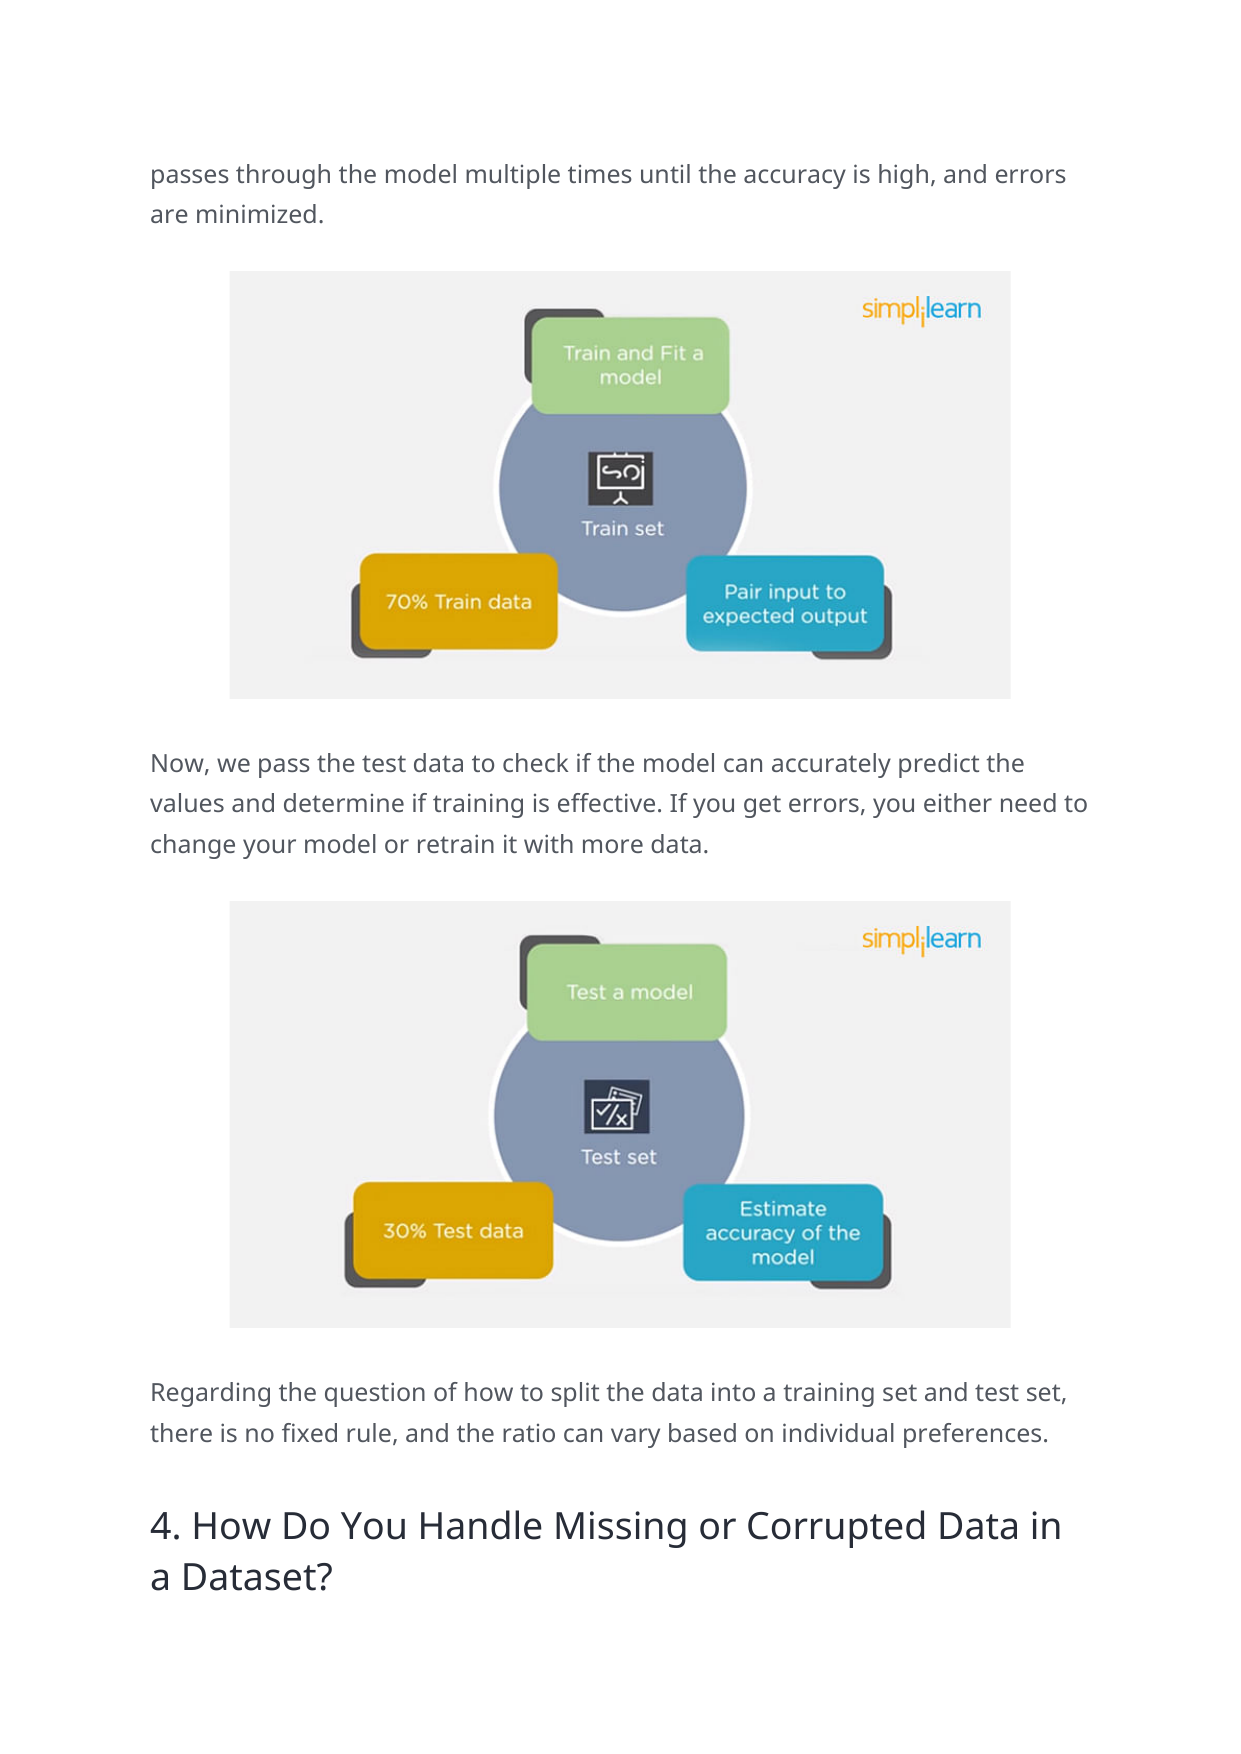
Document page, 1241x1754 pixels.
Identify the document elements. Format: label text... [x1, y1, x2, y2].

text 4. How Do You Handle Missing or Corrupted Data in a Dataset? [150, 1499, 1090, 1601]
text Now, we pass the test data to check if the model can accurately predict the values and determine if training is effective. If you get errors, you either need to change your model or retrain it with more data. [150, 739, 1090, 861]
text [150, 150, 1090, 231]
picture [229, 901, 1011, 1328]
text Regarding the question of how to split the data into a training set and test set, there is no fixed rule, and the ratio can vary based on individual preferences. [150, 1368, 1090, 1449]
picture [229, 271, 1011, 699]
